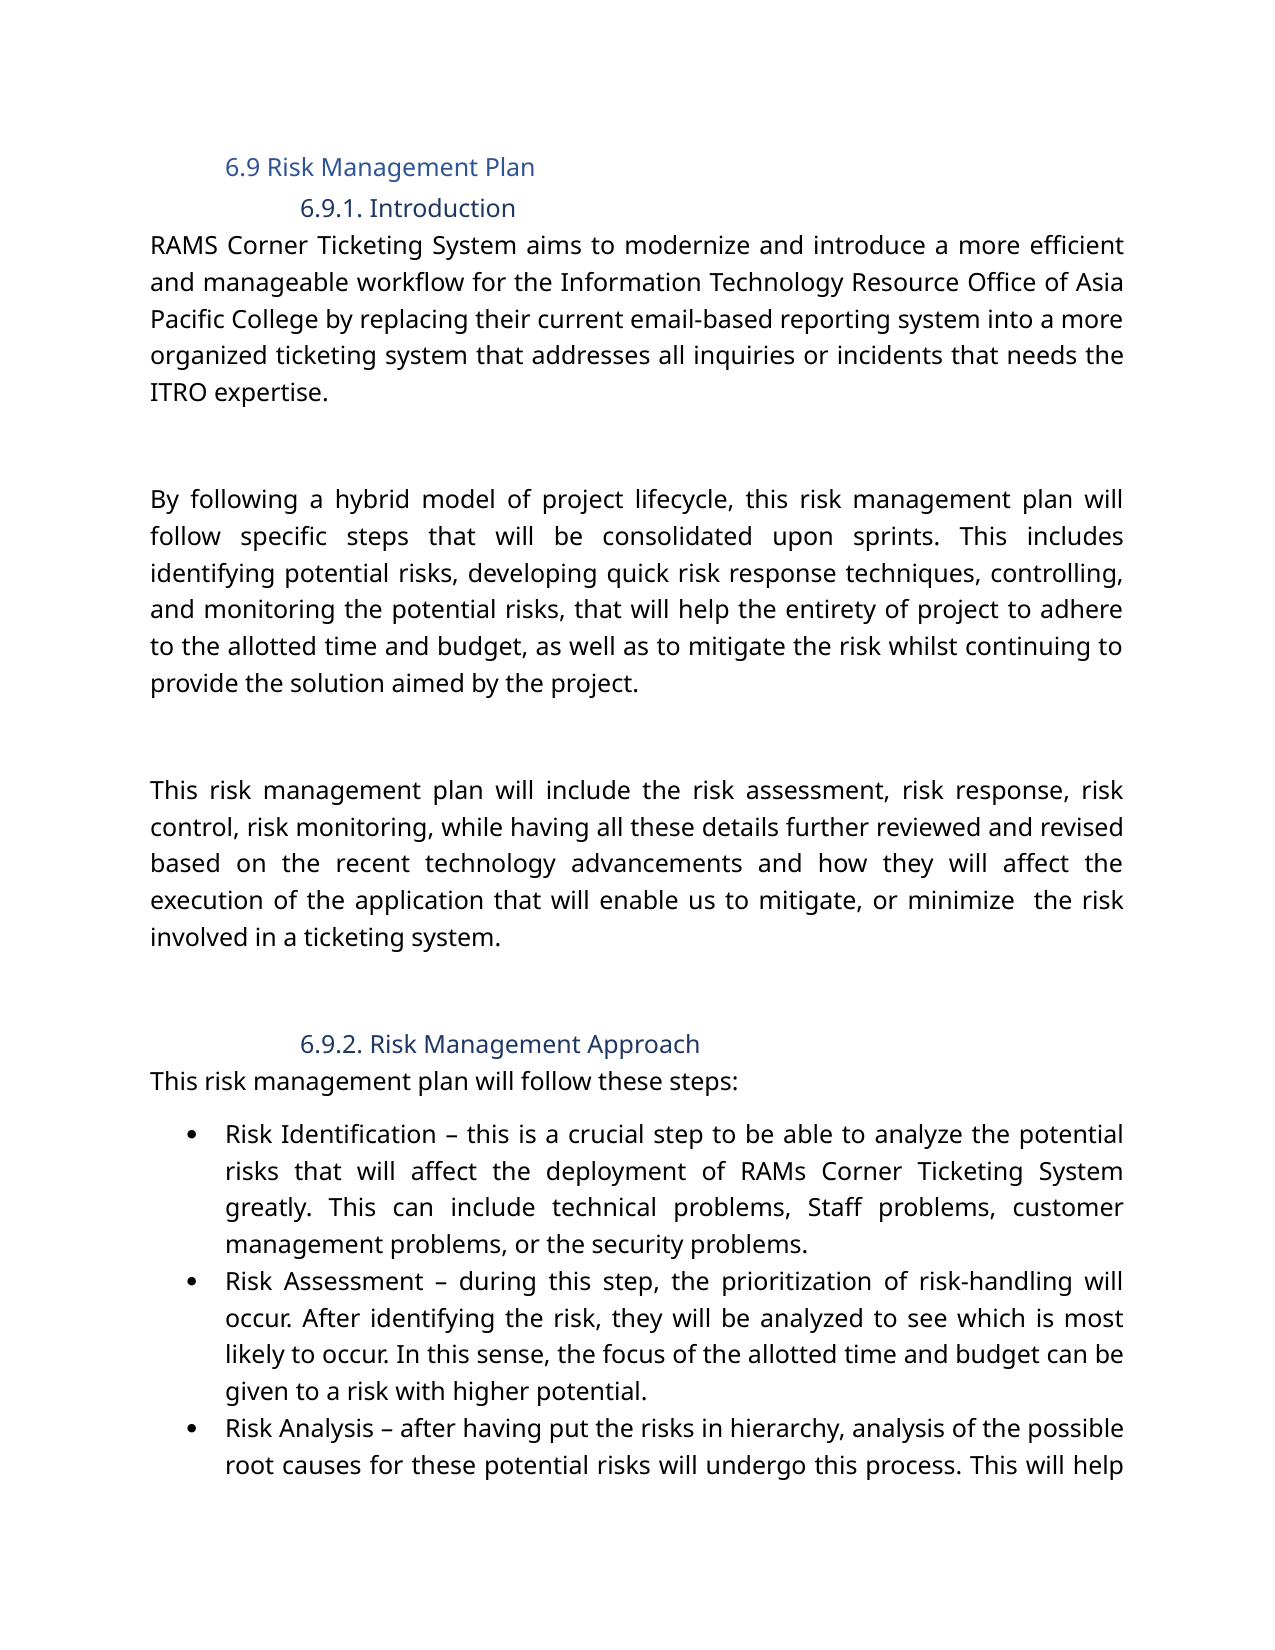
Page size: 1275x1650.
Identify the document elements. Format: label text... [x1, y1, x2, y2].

text This risk management plan will follow these steps: [150, 1063, 1125, 1097]
subtitle 6.9.1. Introduction [300, 191, 1125, 225]
text RAMS Corner Ticketing System aims to modernize and introduce a more efficient and manageable workflow for the Information Technology Resource Office of Asia Pacific College by replacing their current email-based reporting system into a more organized ticketing system that addresses all inquiries or incidents that needs the ITRO expertise. [150, 228, 1125, 409]
subtitle 6.9 Risk Management Plan [150, 150, 1125, 184]
text By following a hybrid model of project lifecycle, this risk management plan will follow specific steps that will be consolidated upon sprints. This includes identifying potential risks, developing quick risk response techniques, controlling, and monitoring the potential risks, that will help the entirety of project to adhere to the allotted time and budget, as well as to mitigate the risk whilst continuing to provide the solution aimed by the project. [150, 482, 1125, 699]
text This risk management plan will include the risk assessment, risk response, risk control, risk monitoring, while having all these details further reviewed and revised based on the recent technology advancements and how they will affect the execution of the application that will enable us to mitigate, or minimize the risk involved in a ticketing system. [150, 772, 1125, 953]
subtitle 6.9.2. Risk Management Approach [300, 1026, 1125, 1060]
